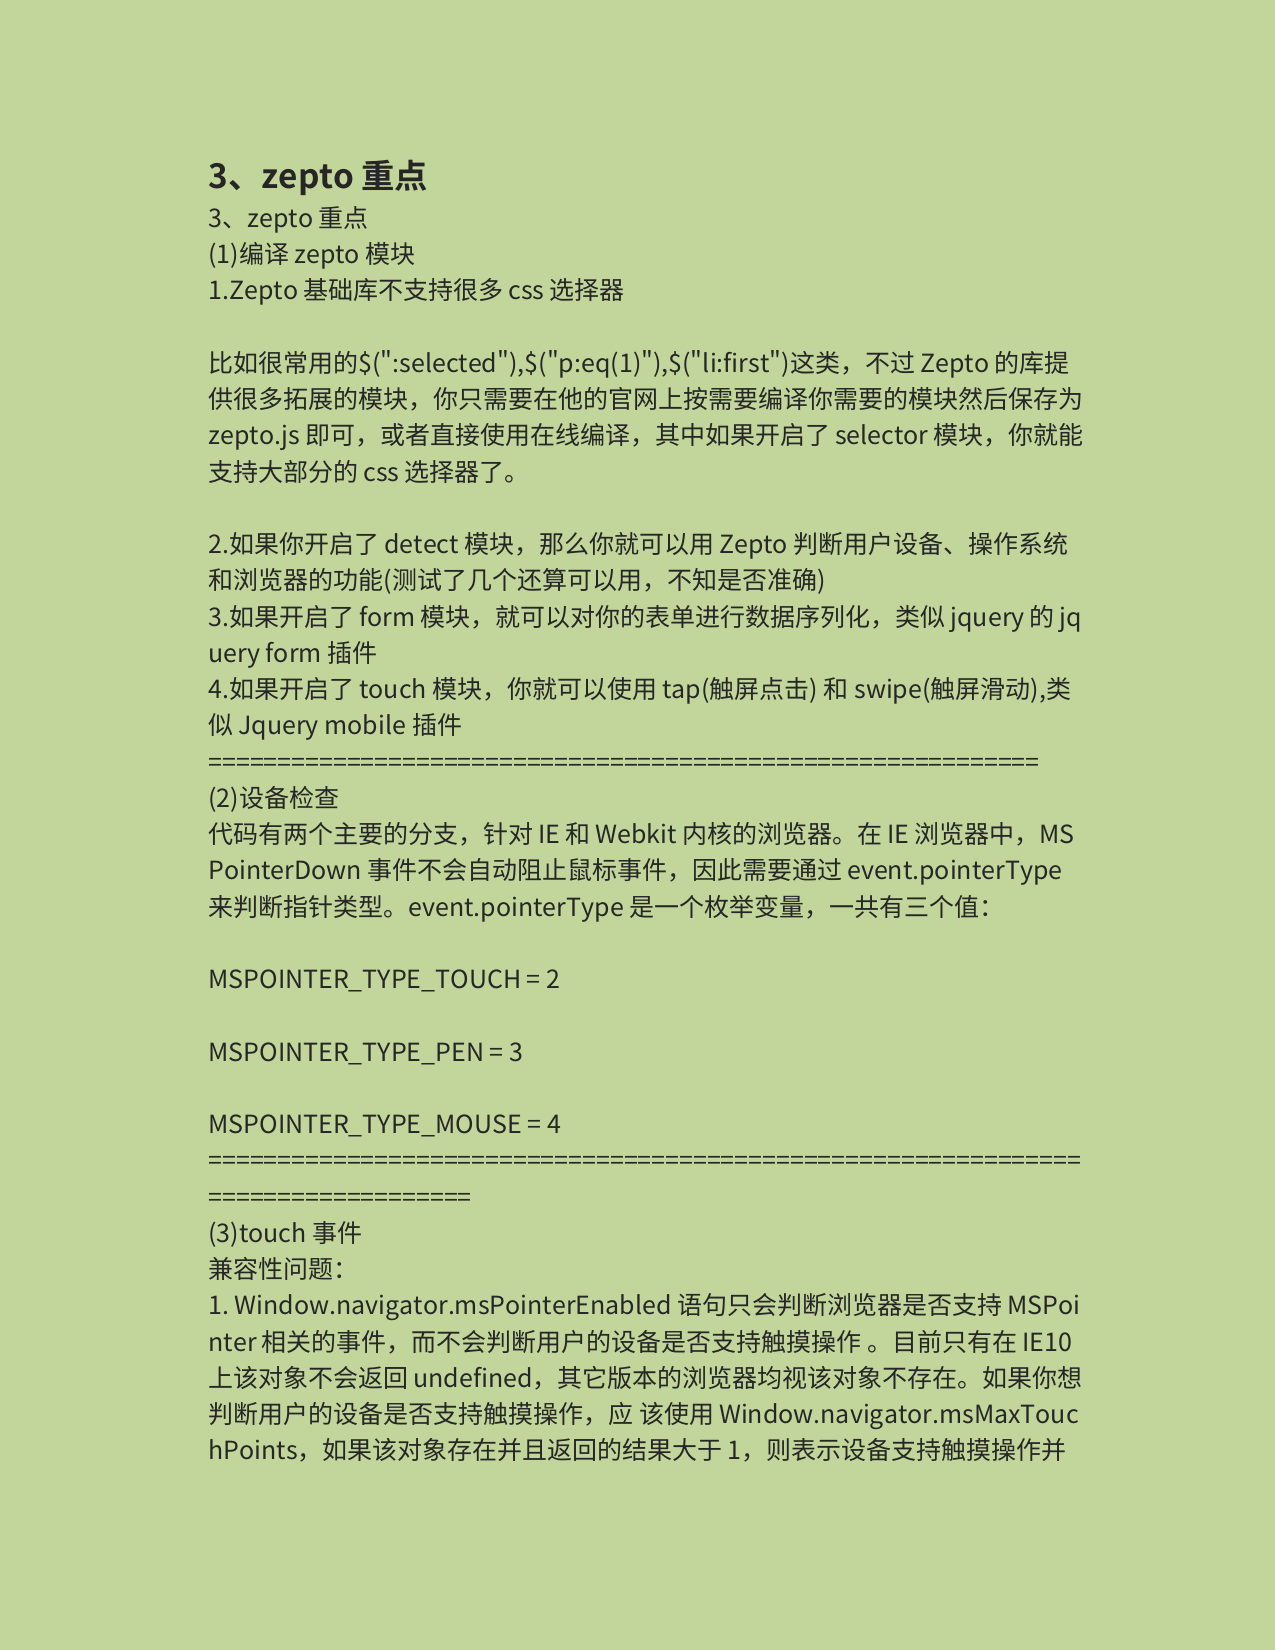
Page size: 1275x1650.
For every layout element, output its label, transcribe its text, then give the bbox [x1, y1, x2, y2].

text 2.如果你开启了detect模块，那么你就可以用Zepto判断用户设备、操作系统和浏览器的功能(测试了几个还算可以用，不知是否准确) [208, 524, 1087, 597]
text MSPOINTER_TYPE_MOUSE = 4 [208, 1104, 1087, 1141]
text ================================================================================== [208, 1141, 1087, 1213]
text 4.如果开启了touch模块，你就可以使用tap(触屏点击) 和 swipe(触屏滑动),类似Jquery mobile 插件 [208, 669, 1087, 742]
text 比如很常用的$(":selected"),$("p:eq(1)"),$("li:first")这类，不过Zepto的库提供很多拓展的模块，你只需要在他的官网上按需要编译你需要的模块然后保存为zepto.js即可，或者直接使用在线编译，其中如果开启了selector模块，你就能支持大部分的css选择器了。 [208, 343, 1087, 488]
text 兼容性问题： [208, 1249, 1087, 1286]
text (2)设备检查 [208, 778, 1087, 814]
text ============================================================ [208, 742, 1087, 778]
text (1)编译zepto模块 [208, 234, 1087, 271]
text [208, 1286, 1087, 1467]
text 3.如果开启了form模块，就可以对你的表单进行数据序列化，类似jquery的jquery form插件 [208, 597, 1087, 669]
text 3、zepto重点 [208, 150, 1087, 198]
text MSPOINTER_TYPE_TOUCH = 2 [208, 959, 1087, 996]
text 代码有两个主要的分支，针对IE和Webkit内核的浏览器。在IE浏览器中，MSPointerDown事件不会自动阻止鼠标事件，因此需要通过event.pointerType来判断指针类型。event.pointerType是一个枚举变量，一共有三个值： [208, 814, 1087, 923]
text MSPOINTER_TYPE_PEN = 3 [208, 1032, 1087, 1068]
text 3、zepto 重点 [208, 198, 1087, 234]
text 1.Zepto基础库不支持很多css选择器 [208, 271, 1087, 307]
text (3)touch事件 [208, 1213, 1087, 1249]
